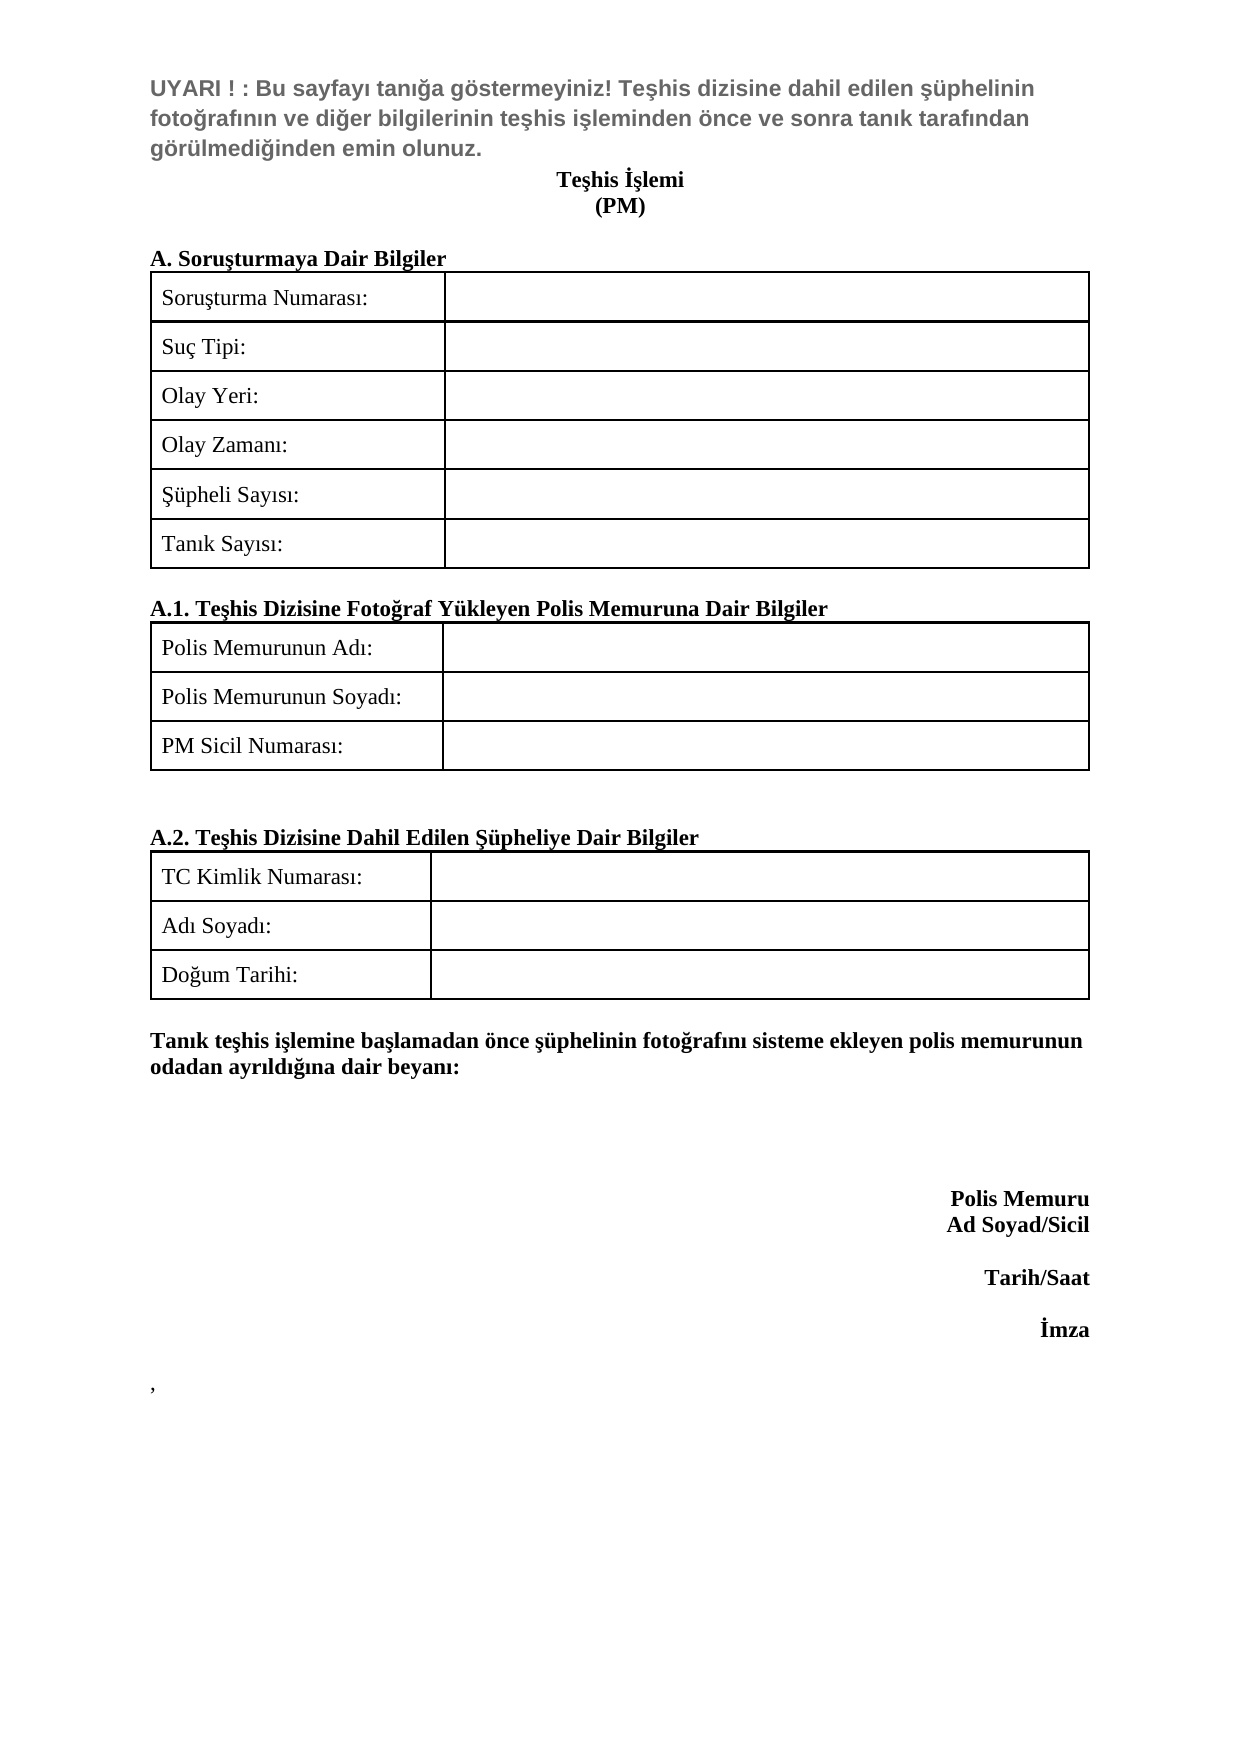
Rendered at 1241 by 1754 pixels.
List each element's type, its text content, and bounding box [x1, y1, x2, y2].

table_cell Tanık Sayısı: [152, 520, 444, 567]
table_cell Olay Yeri: [152, 372, 444, 419]
table_cell [432, 902, 1088, 949]
text Teşhis İşlemi [150, 166, 1090, 192]
text Polis Memuru [150, 1185, 1090, 1211]
table_header [444, 624, 1088, 671]
table_cell Olay Zamanı: [152, 421, 444, 468]
table_cell [432, 951, 1088, 998]
text İmza [150, 1317, 1090, 1343]
table_cell [446, 323, 1088, 369]
table_cell Suç Tipi: [152, 323, 444, 369]
text Tanık teşhis işlemine başlamadan önce şüphelinin fotoğrafını sisteme ekleyen polis memurunun odadan ayrıldığına dair beyanı: [150, 1027, 1090, 1079]
text Tarih/Saat [150, 1264, 1090, 1290]
table_header Polis Memurunun Adı: [152, 624, 442, 671]
table_header TC Kimlik Numarası: [152, 853, 430, 900]
table_header Soruşturma Numarası: [152, 273, 444, 320]
text A. Soruşturmaya Dair Bilgiler [150, 245, 1090, 271]
text , [150, 1369, 1090, 1396]
text (PM) [150, 192, 1090, 218]
table_cell [446, 372, 1088, 419]
table_cell PM Sicil Numarası: [152, 722, 442, 769]
table_cell [446, 470, 1088, 517]
text Ad Soyad/Sicil [150, 1211, 1090, 1237]
table_header [432, 853, 1088, 900]
table_cell Doğum Tarihi: [152, 951, 430, 998]
table_header [446, 273, 1088, 320]
table_cell [444, 722, 1088, 769]
table_cell Polis Memurunun Soyadı: [152, 673, 442, 720]
table_cell Adı Soyadı: [152, 902, 430, 949]
text A.1. Teşhis Dizisine Fotoğraf Yükleyen Polis Memuruna Dair Bilgiler [150, 595, 1090, 621]
table_cell [446, 520, 1088, 567]
table_cell Şüpheli Sayısı: [152, 470, 444, 517]
text A.2. Teşhis Dizisine Dahil Edilen Şüpheliye Dair Bilgiler [150, 824, 1090, 850]
table_cell [446, 421, 1088, 468]
table_cell [444, 673, 1088, 720]
